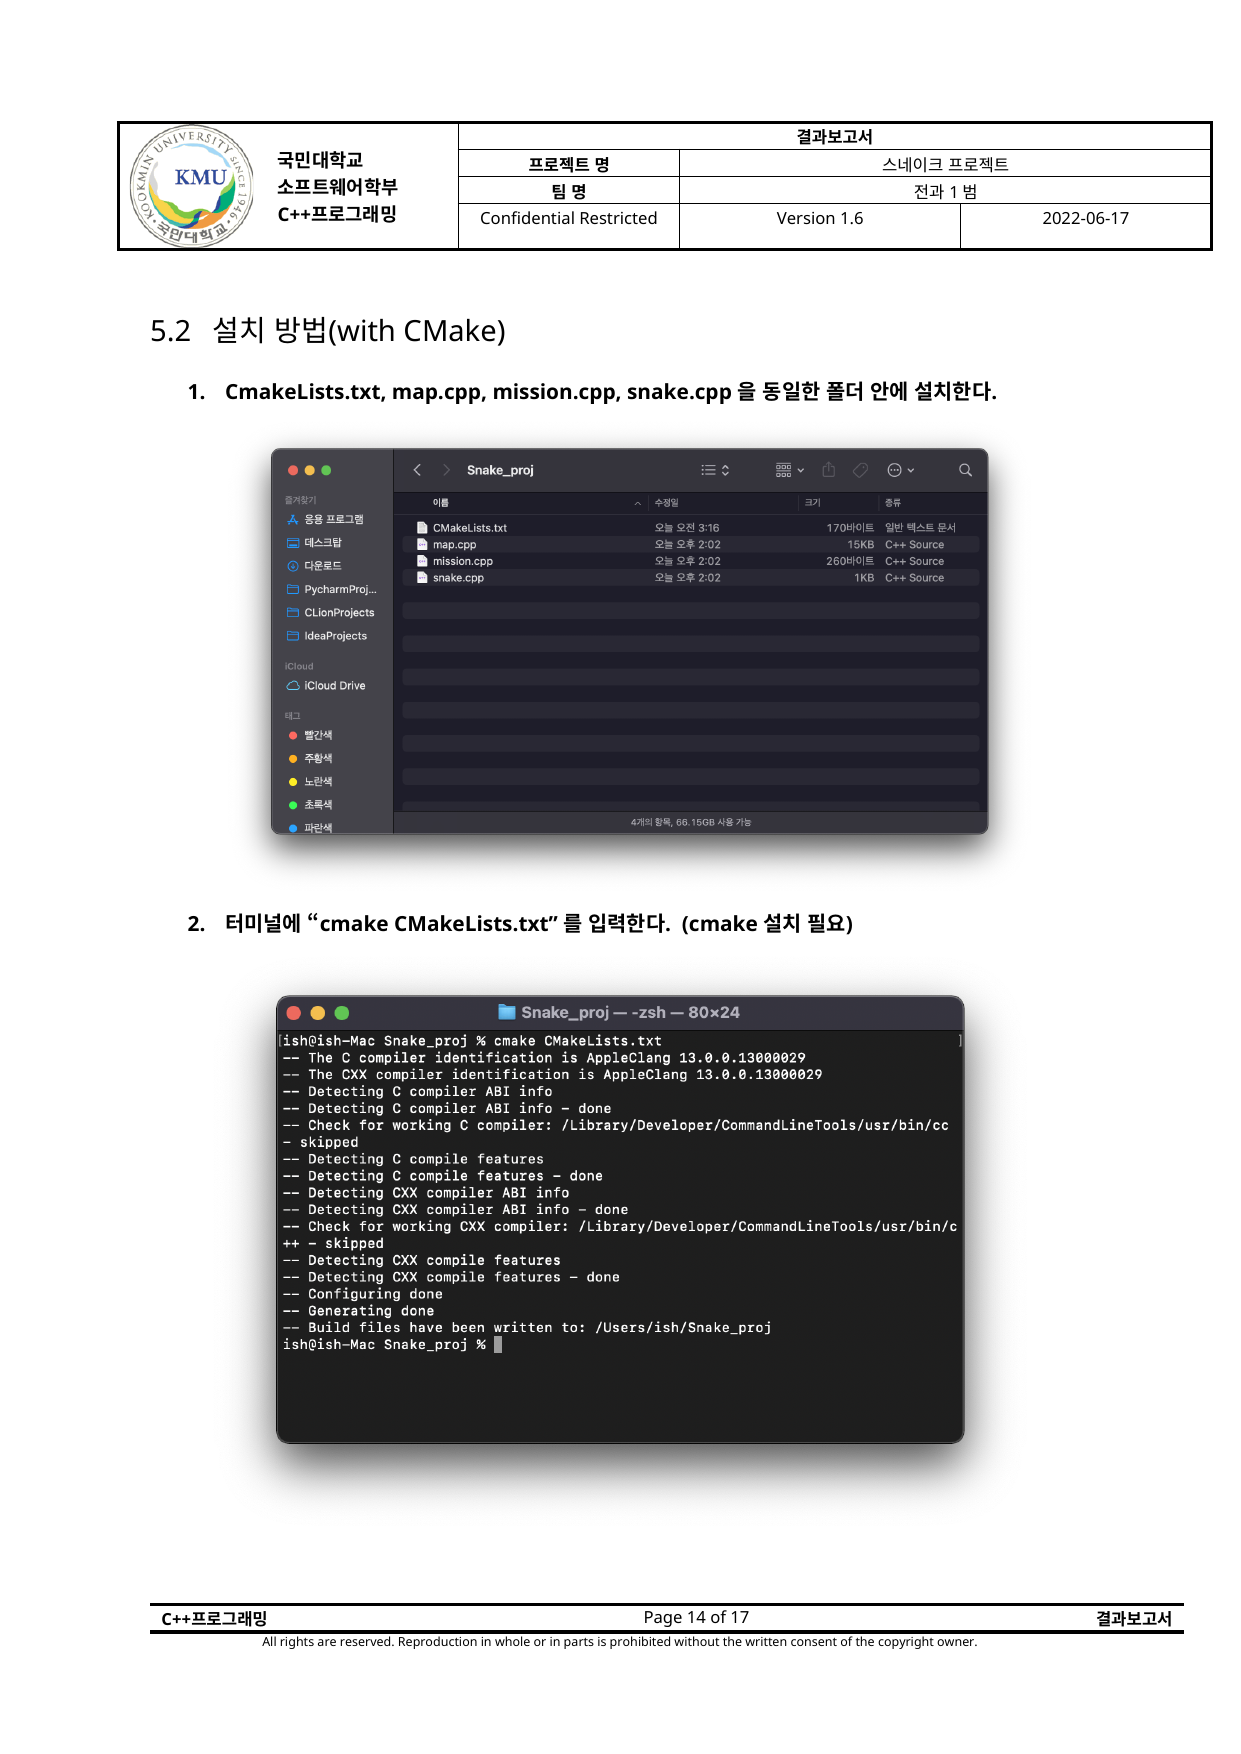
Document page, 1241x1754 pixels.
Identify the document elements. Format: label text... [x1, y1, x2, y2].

list CmakeLists.txt, map.cpp, mission.cpp, snake.cpp 을 동일한 폴더 안에 설치한다. [187, 375, 1090, 406]
picture [209, 950, 1031, 1532]
subtitle 설치 방법(with CMake) [150, 308, 1046, 350]
list 터미널에 “cmake CMakeLists.txt” 를 입력한다. (cmake 설치 필요) [187, 907, 1090, 938]
picture [129, 124, 254, 248]
picture [225, 418, 1034, 895]
